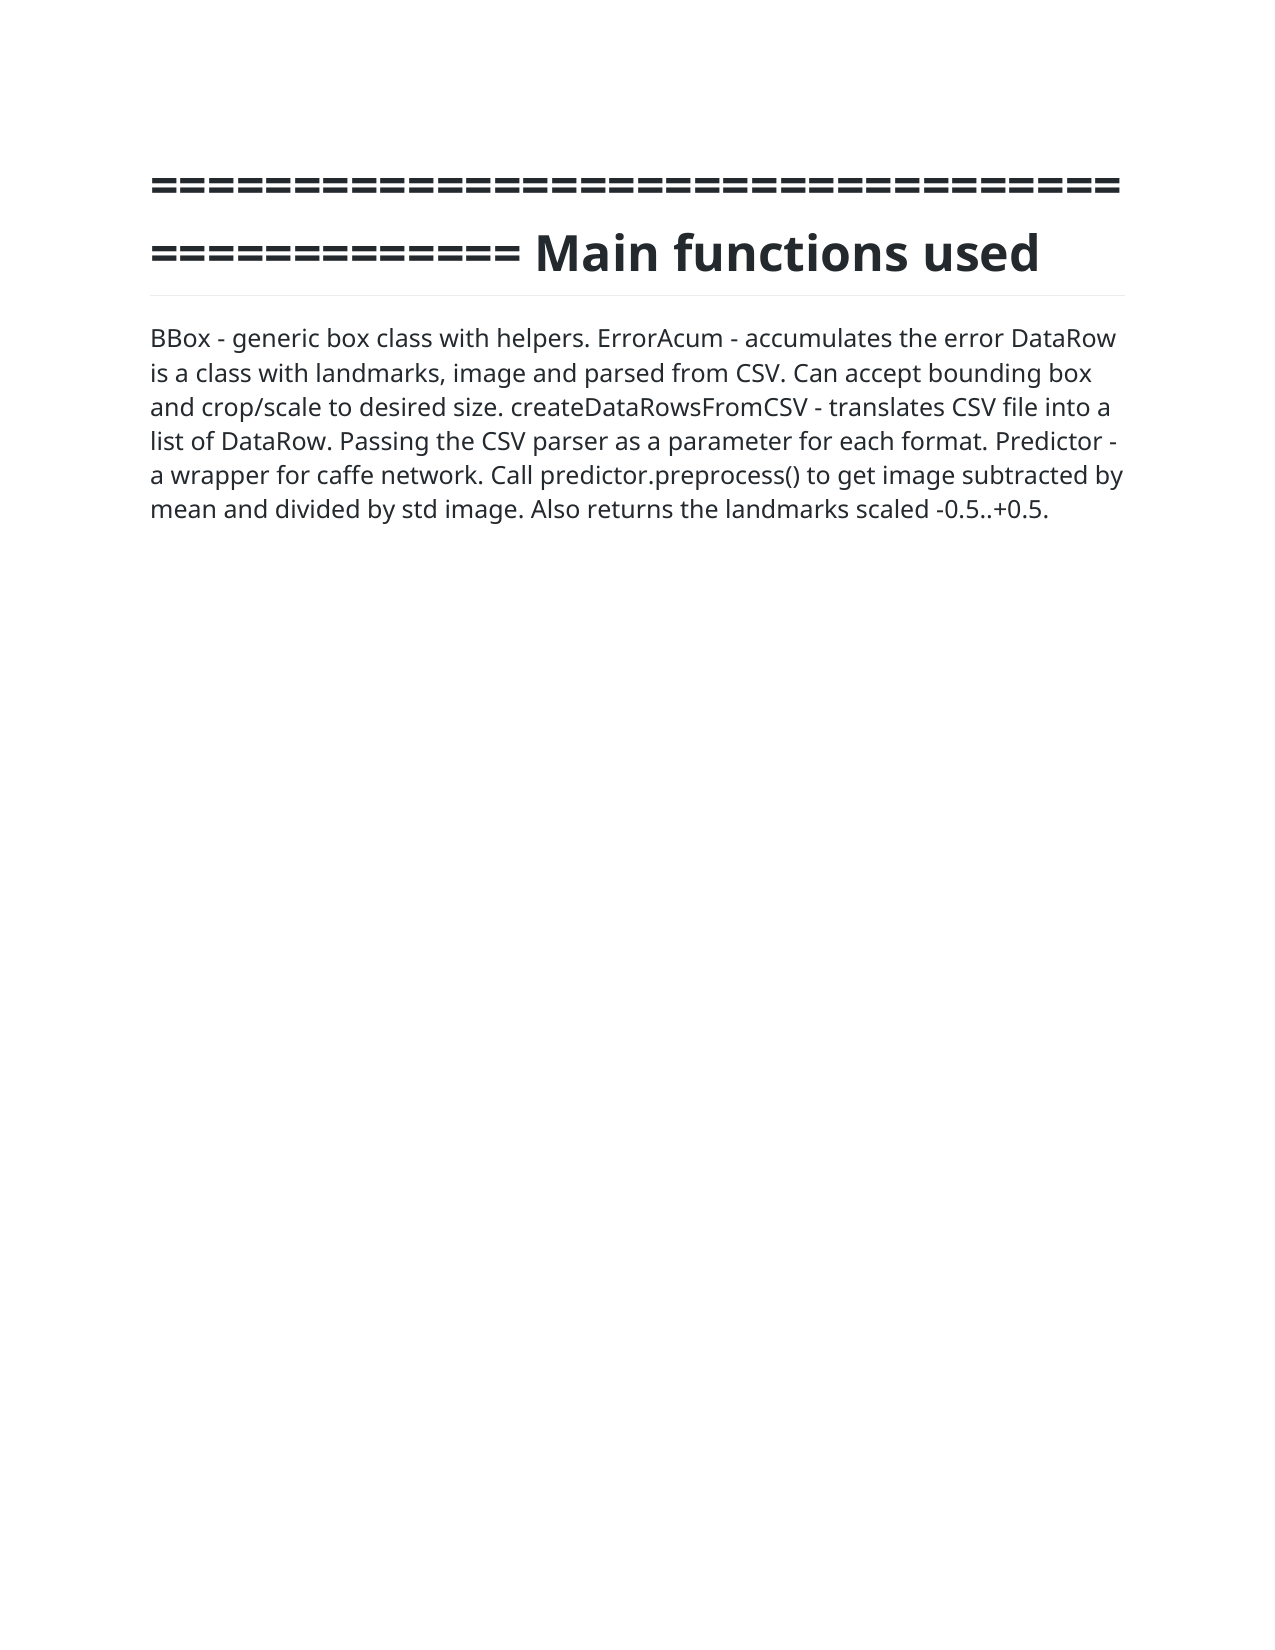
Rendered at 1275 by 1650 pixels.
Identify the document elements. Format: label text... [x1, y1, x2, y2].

text BBox - generic box class with helpers. ErrorAcum - accumulates the error DataRow is a class with landmarks, image and parsed from CSV. Can accept bounding box and crop/scale to desired size. createDataRowsFromCSV - translates CSV file into a list of DataRow. Passing the CSV parser as a parameter for each format. Predictor - a wrapper for caffe network. Call predictor.preprocess() to get image subtracted by mean and divided by std image. Also returns the landmarks scaled -0.5..+0.5. [150, 321, 1125, 526]
text =============================================== Main functions used [150, 150, 1125, 295]
